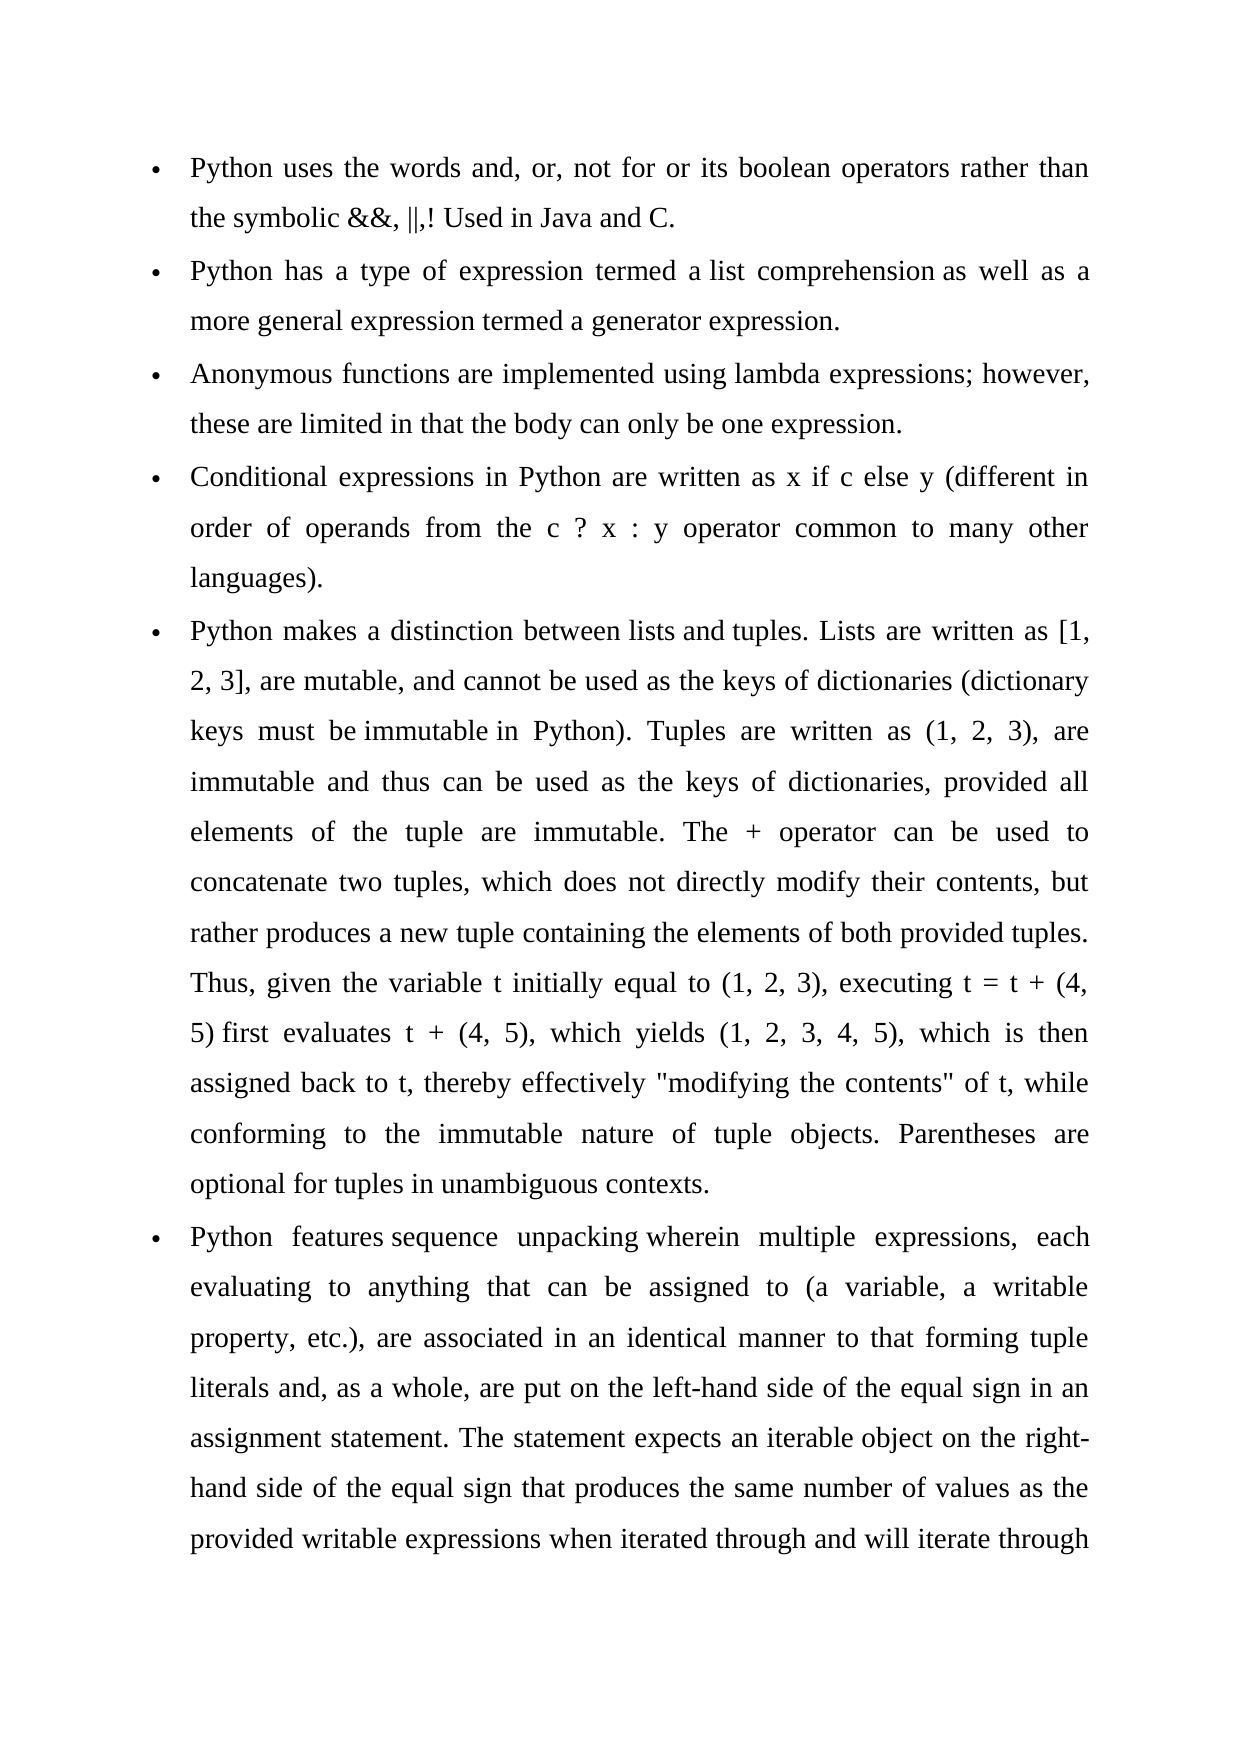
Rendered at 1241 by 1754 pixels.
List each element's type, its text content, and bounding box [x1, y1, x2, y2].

list Python uses the words and, or, not for or its boolean operators rather than the symbolic &&, ||,! Used in Java and C. [152, 150, 1090, 234]
list Conditional expressions in Python are written as x if c else y (different in order of operands from the c ? x : y operator common to many other languages). [152, 459, 1090, 593]
list Python has a type of expression termed a list comprehension as well as a more general expression termed a generator expression. [152, 253, 1090, 337]
list Anonymous functions are implemented using lambda expressions; however, these are limited in that the body can only be one expression. [152, 356, 1090, 440]
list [152, 1219, 1090, 1554]
list Python makes a distinction between lists and tuples. Lists are written as [1, 2, 3], are mutable, and cannot be used as the keys of dictionaries (dictionary keys must be immutable in Python). Tuples are written as (1, 2, 3), are immutable and thus can be used as the keys of dictionaries, provided all elements of the tuple are immutable. The + operator can be used to concatenate two tuples, which does not directly modify their contents, but rather produces a new tuple containing the elements of both provided tuples. Thus, given the variable t initially equal to (1, 2, 3), executing t = t + (4, 5) first evaluates t + (4, 5), which yields (1, 2, 3, 4, 5), which is then assigned back to t, thereby effectively "modifying the contents" of t, while conforming to the immutable nature of tuple objects. Parentheses are optional for tuples in unambiguous contexts. [152, 613, 1090, 1200]
